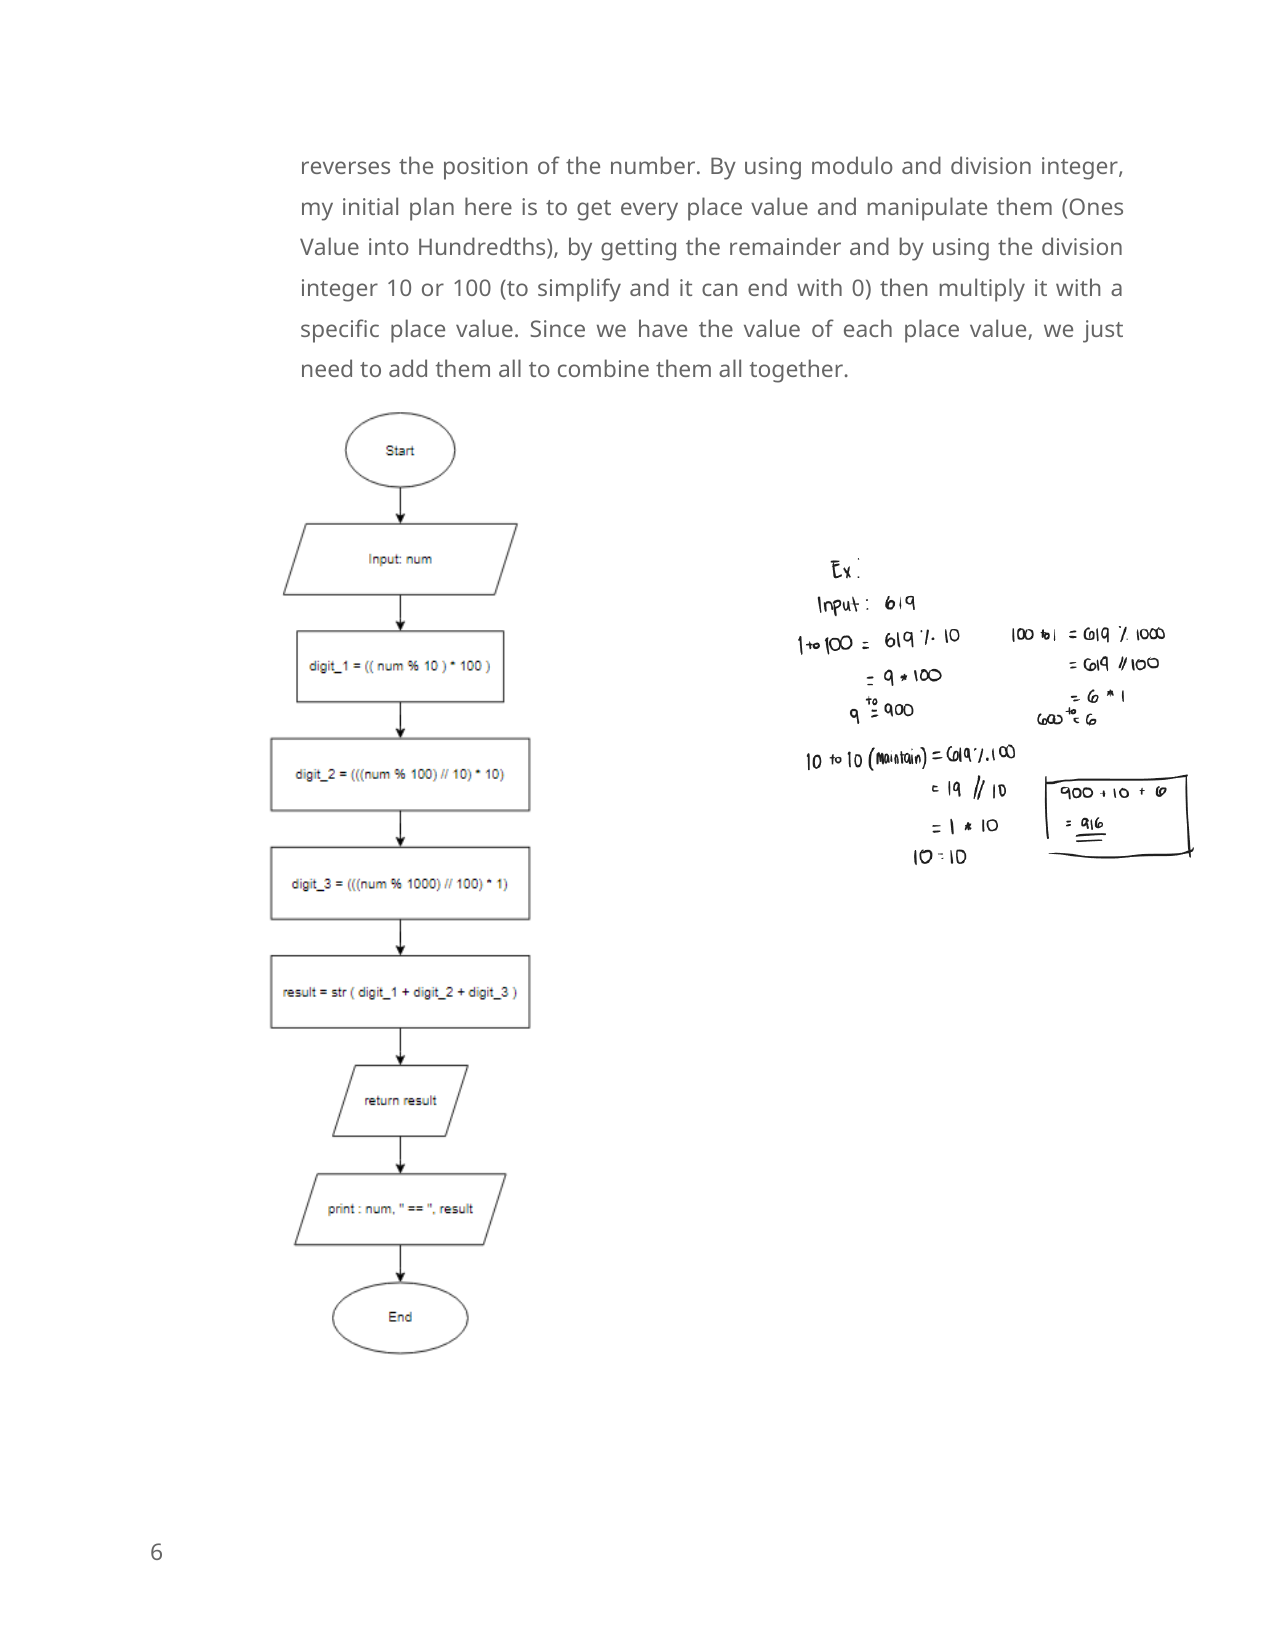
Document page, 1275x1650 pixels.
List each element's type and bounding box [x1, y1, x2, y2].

picture [225, 393, 743, 1362]
list [262, 150, 1125, 384]
picture [770, 557, 1233, 873]
